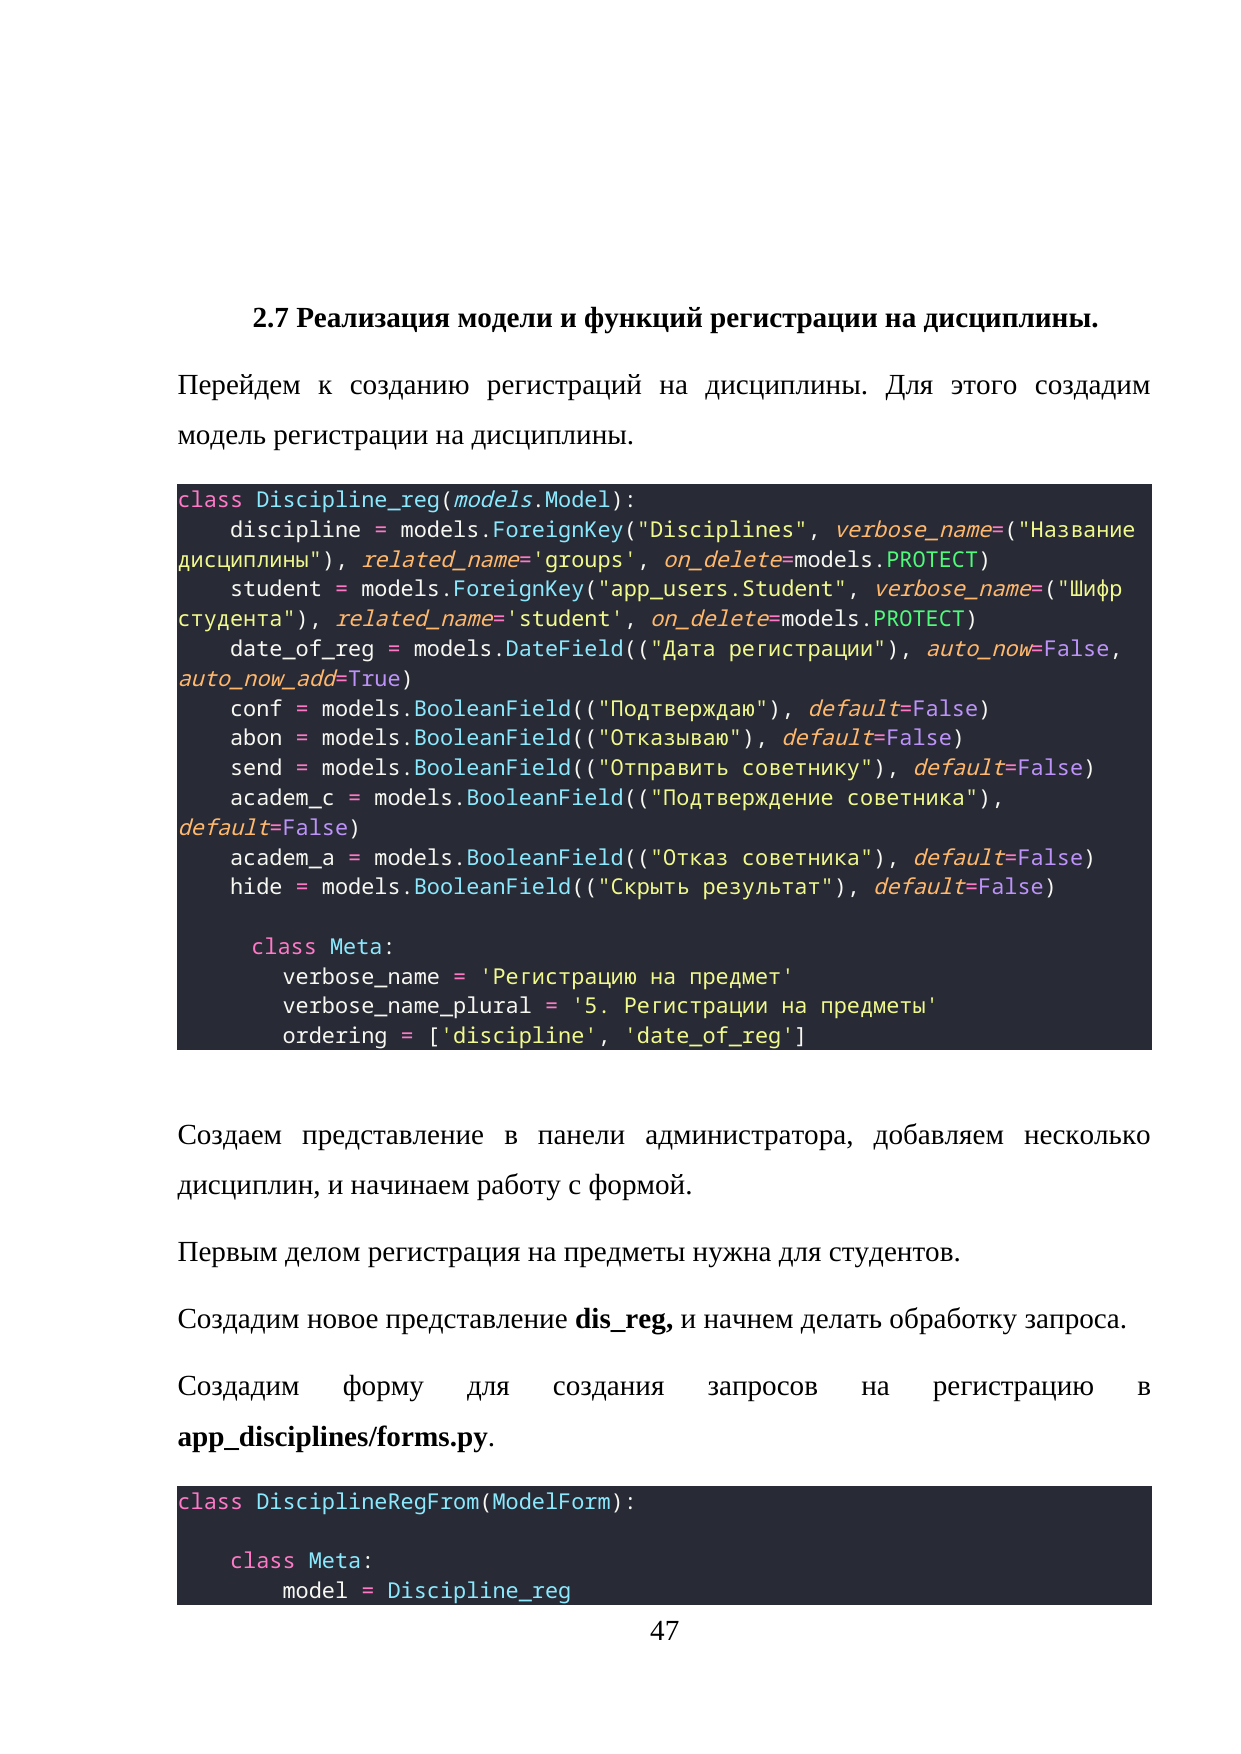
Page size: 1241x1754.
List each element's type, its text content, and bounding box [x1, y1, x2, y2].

text Создадим новое представление dis_reg, и начнем делать обработку запроса. [177, 1301, 1152, 1335]
text class DisciplineRegFrom(ModelForm): [177, 1486, 1152, 1515]
text ordering = ['discipline', 'date_of_reg'] [177, 1020, 1152, 1050]
text abon = models.BooleanField(("Отказываю"), default=False) [177, 722, 1152, 752]
text academ_a = models.BooleanField(("Отказ советника"), default=False) [177, 842, 1152, 871]
text Перейдем к созданию регистраций на дисциплины. Для этого создадим модель регистрации на дисциплины. [177, 367, 1152, 451]
text student = models.ForeignKey("app_users.Student", verbose_name=("Шифр студента"), related_name='student', on_delete=models.PROTECT) [177, 573, 1152, 633]
text hide = models.BooleanField(("Скрыть результат"), default=False) [177, 871, 1152, 901]
text Создадим форму для создания запросов на регистрацию в app_disciplines/forms.py. [177, 1368, 1152, 1452]
text verbose_name_plural = '5. Регистрации на предметы' [177, 991, 1152, 1020]
text send = models.BooleanField(("Отправить советнику"), default=False) [177, 752, 1152, 782]
text model = Discipline_reg [177, 1575, 1152, 1605]
text Создаем представление в панели администратора, добавляем несколько дисциплин, и начинаем работу с формой. [177, 1117, 1152, 1201]
text date_of_reg = models.DateField(("Дата регистрации"), auto_now=False, auto_now_add=True) [177, 633, 1152, 693]
subtitle 2.7 Реализация модели и функций регистрации на дисциплины. [252, 300, 1152, 333]
text verbose_name = 'Регистрацию на предмет' [177, 961, 1152, 991]
text academ_c = models.BooleanField(("Подтверждение советника"), default=False) [177, 782, 1152, 842]
text class Meta: [177, 931, 1152, 961]
text class Discipline_reg(models.Model): [177, 484, 1152, 514]
text conf = models.BooleanField(("Подтверждаю"), default=False) [177, 693, 1152, 722]
text class Meta: [177, 1545, 1152, 1575]
text discipline = models.ForeignKey("Disciplines", verbose_name=("Название дисциплины"), related_name='groups', on_delete=models.PROTECT) [177, 514, 1152, 573]
text Первым делом регистрация на предметы нужна для студентов. [177, 1234, 1152, 1268]
